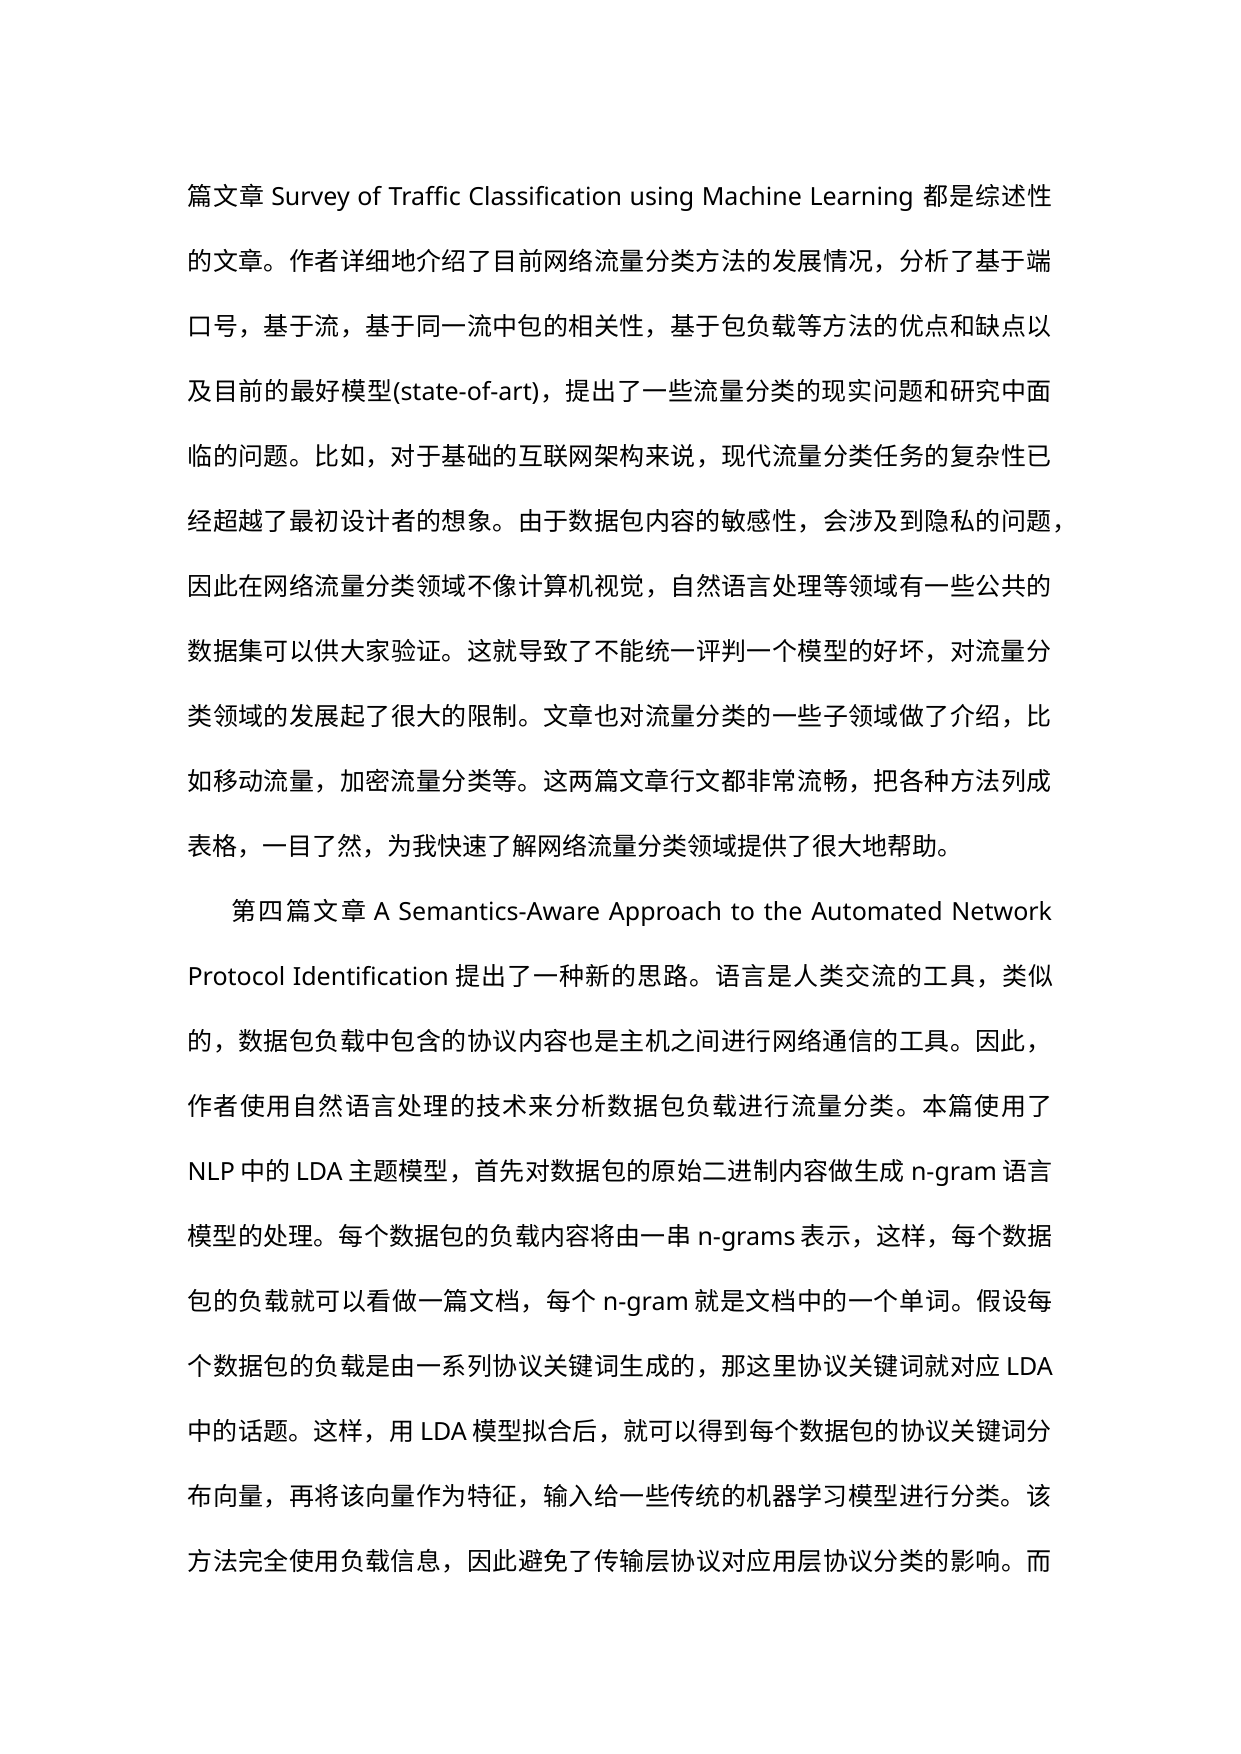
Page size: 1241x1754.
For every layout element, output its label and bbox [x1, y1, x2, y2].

text [187, 162, 1053, 877]
text [187, 877, 1053, 1592]
